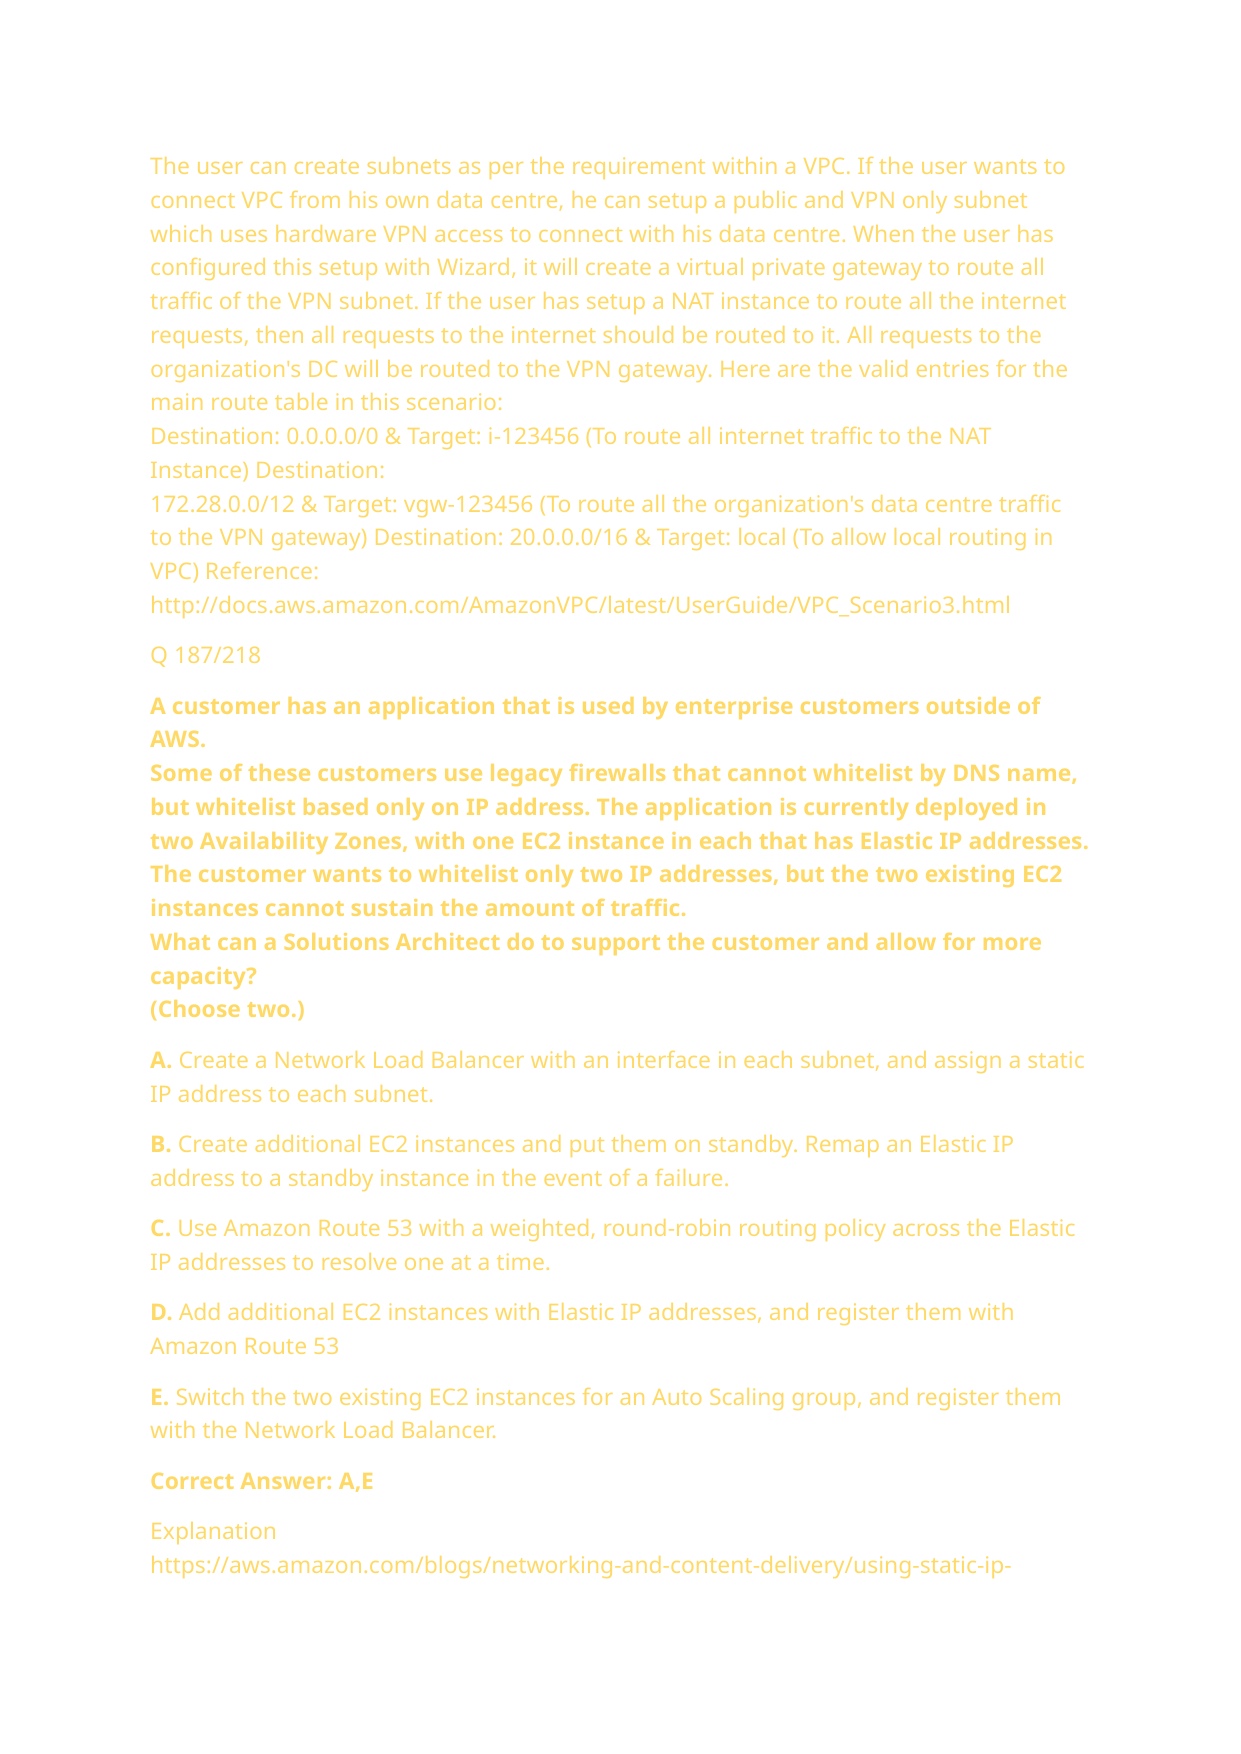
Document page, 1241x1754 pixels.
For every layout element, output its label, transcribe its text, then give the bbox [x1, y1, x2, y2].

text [150, 1515, 1090, 1580]
text Q 187/218 [150, 639, 1090, 670]
text E. Switch the two existing EC2 instances for an Auto Scaling group, and register them with the Network Load Balancer. [150, 1380, 1090, 1445]
text A. Create a Network Load Balancer with an interface in each subnet, and assign a static IP address to each subnet. [150, 1044, 1090, 1109]
text Correct Answer: A,E [150, 1464, 1090, 1496]
text C. Use Amazon Route 53 with a weighted, round-robin routing policy across the Elastic IP addresses to resolve one at a time. [150, 1212, 1090, 1277]
text B. Create additional EC2 instances and put them on standby. Remap an Elastic IP address to a standby instance in the event of a failure. [150, 1128, 1090, 1193]
text D. Add additional EC2 instances with Elastic IP addresses, and register them with Amazon Route 53 [150, 1296, 1090, 1361]
text A customer has an application that is used by enterprise customers outside of AWS. Some of these customers use legacy firewalls that cannot whitelist by DNS name, but whitelist based only on IP address. The application is currently deployed in two Availability Zones, with one EC2 instance in each that has Elastic IP addresses. The customer wants to whitelist only two IP addresses, but the two existing EC2 instances cannot sustain the amount of traffic. What can a Solutions Architect do to support the customer and allow for more capacity? (Choose two.) [150, 689, 1090, 1024]
text The user can create subnets as per the requirement within a VPC. If the user wants to connect VPC from his own data centre, he can setup a public and VPN only subnet which uses hardware VPN access to connect with his data centre. When the user has configured this setup with Wizard, it will create a virtual private gateway to route all traffic of the VPN subnet. If the user has setup a NAT instance to route all the internet requests, then all requests to the internet should be routed to it. All requests to the organization's DC will be routed to the VPN gateway. Here are the valid entries for the main route table in this scenario: Destination: 0.0.0.0/0 & Target: i-123456 (To route all internet traffic to the NAT Instance) Destination: 172.28.0.0/12 & Target: vgw-123456 (To route all the organization's data centre traffic to the VPN gateway) Destination: 20.0.0.0/16 & Target: local (To allow local routing in VPC) Reference: http://docs.aws.amazon.com/AmazonVPC/latest/UserGuide/VPC_Scenario3.html [150, 150, 1090, 620]
